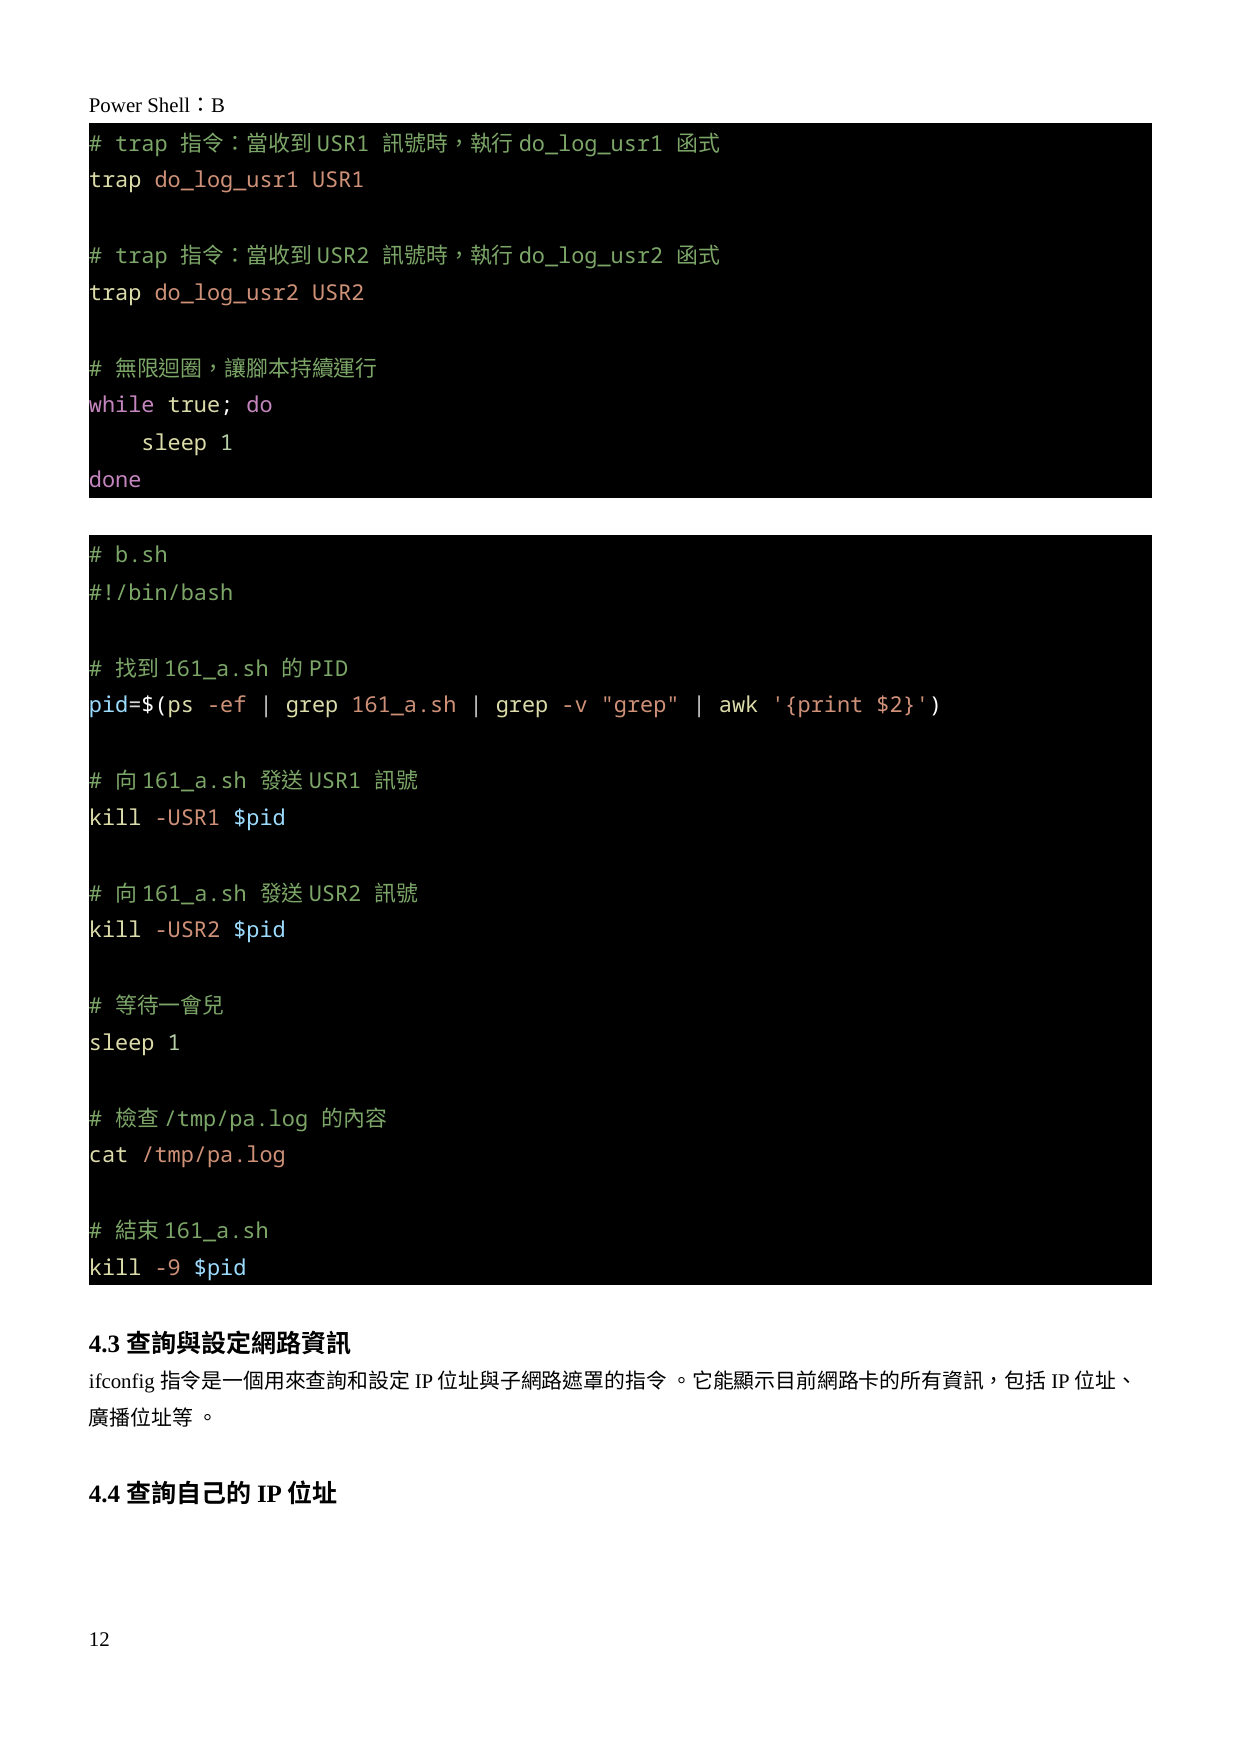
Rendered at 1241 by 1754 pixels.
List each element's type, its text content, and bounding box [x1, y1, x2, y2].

text # 找到 161_a.sh 的 PID [89, 648, 1152, 685]
text kill -9 $pid [89, 1248, 1152, 1285]
text kill -USR2 $pid [89, 910, 1152, 948]
text # 等待一會兒 [89, 985, 1152, 1023]
text # 向 161_a.sh 發送 USR1 訊號 [89, 760, 1152, 798]
text #!/bin/bash [89, 573, 1152, 610]
text while true; do [89, 385, 1152, 423]
text # 結束 161_a.sh [89, 1210, 1152, 1248]
text sleep 1 [89, 423, 1152, 460]
text sleep 1 [89, 1023, 1152, 1060]
text ifconfig 指令是一個用來查詢和設定 IP 位址與子網路遮罩的指令 。它能顯示目前網路卡的所有資訊，包括 IP 位址、廣播位址等 。 [89, 1360, 1152, 1435]
text done [89, 460, 1152, 498]
text # 檢查 /tmp/pa.log 的內容 [89, 1098, 1152, 1135]
subtitle 查詢與設定網路資訊 [89, 1323, 1152, 1360]
text kill -USR1 $pid [89, 798, 1152, 835]
text trap do_log_usr1 USR1 [89, 160, 1152, 198]
text # b.sh [89, 535, 1152, 573]
text trap do_log_usr2 USR2 [89, 273, 1152, 310]
subtitle 查詢自己的 IP 位址 [89, 1473, 1152, 1510]
text # trap 指令：當收到 USR1 訊號時，執行 do_log_usr1 函式 [89, 123, 1152, 160]
text # 無限迴圈，讓腳本持續運行 [89, 348, 1152, 385]
text cat /tmp/pa.log [89, 1135, 1152, 1173]
text # trap 指令：當收到 USR2 訊號時，執行 do_log_usr2 函式 [89, 235, 1152, 273]
text pid=$(ps -ef | grep 161_a.sh | grep -v "grep" | awk '{print $2}') [89, 685, 1152, 723]
text # 向 161_a.sh 發送 USR2 訊號 [89, 873, 1152, 910]
